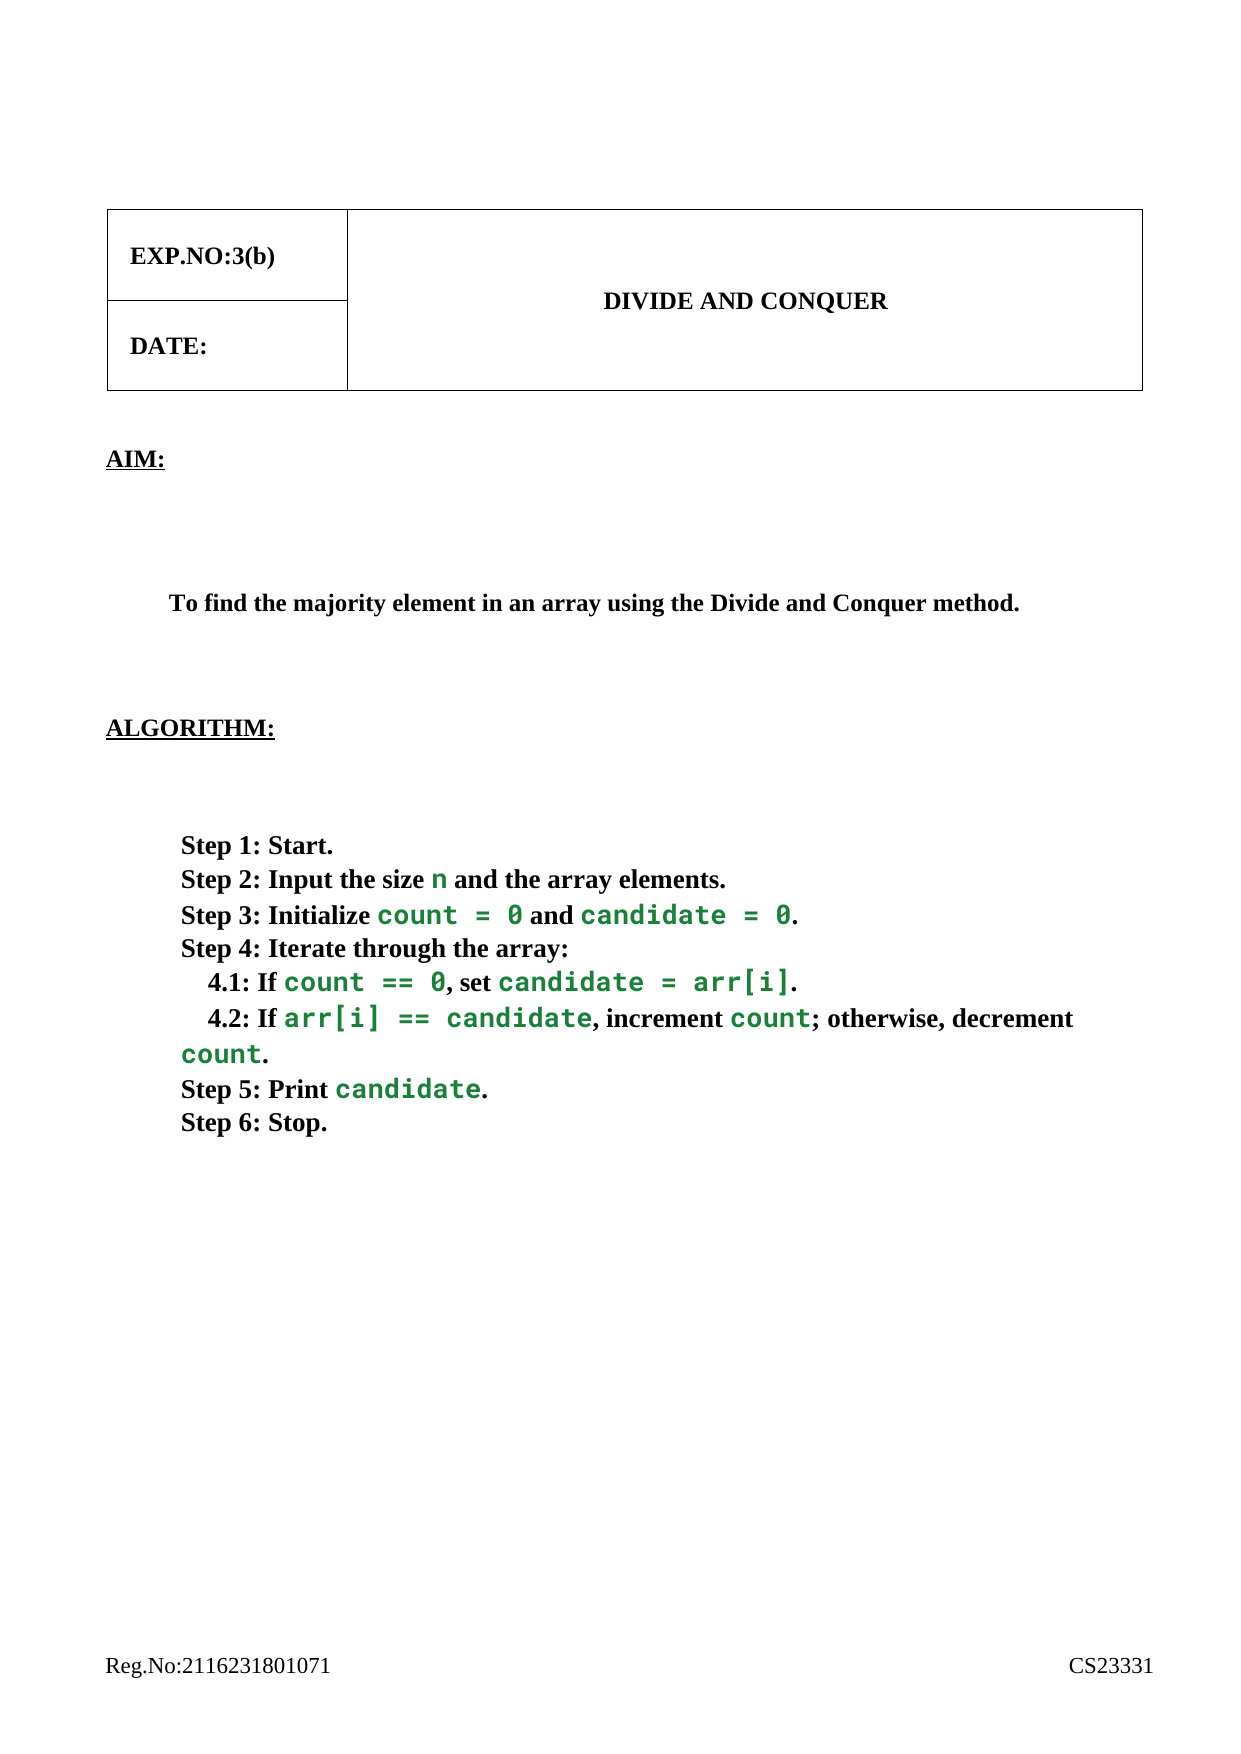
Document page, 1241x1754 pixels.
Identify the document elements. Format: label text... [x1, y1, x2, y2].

text To find the majority element in an array using the Divide and Conquer method. [94, 588, 1155, 616]
text Step 4: Iterate through the array: [181, 932, 1155, 963]
table_cell DATE: [108, 301, 347, 389]
text 4.2: If arr[i] == candidate, increment count; otherwise, decrement count. [181, 999, 1155, 1070]
text Step 5: Print candidate. [181, 1070, 1155, 1106]
text AIM: [106, 444, 1155, 473]
table_header EXP.NO:3(b) [108, 210, 347, 299]
text Step 2: Input the size n and the array elements. [181, 860, 1155, 896]
text Step 1: Start. [181, 829, 1155, 860]
text Step 6: Stop. [181, 1106, 1155, 1137]
text Step 3: Initialize count = 0 and candidate = 0. [181, 896, 1155, 932]
table_header DIVIDE AND CONQUER [348, 210, 1142, 389]
text 4.1: If count == 0, set candidate = arr[i]. [181, 963, 1155, 999]
text ALGORITHM: [106, 713, 1155, 742]
